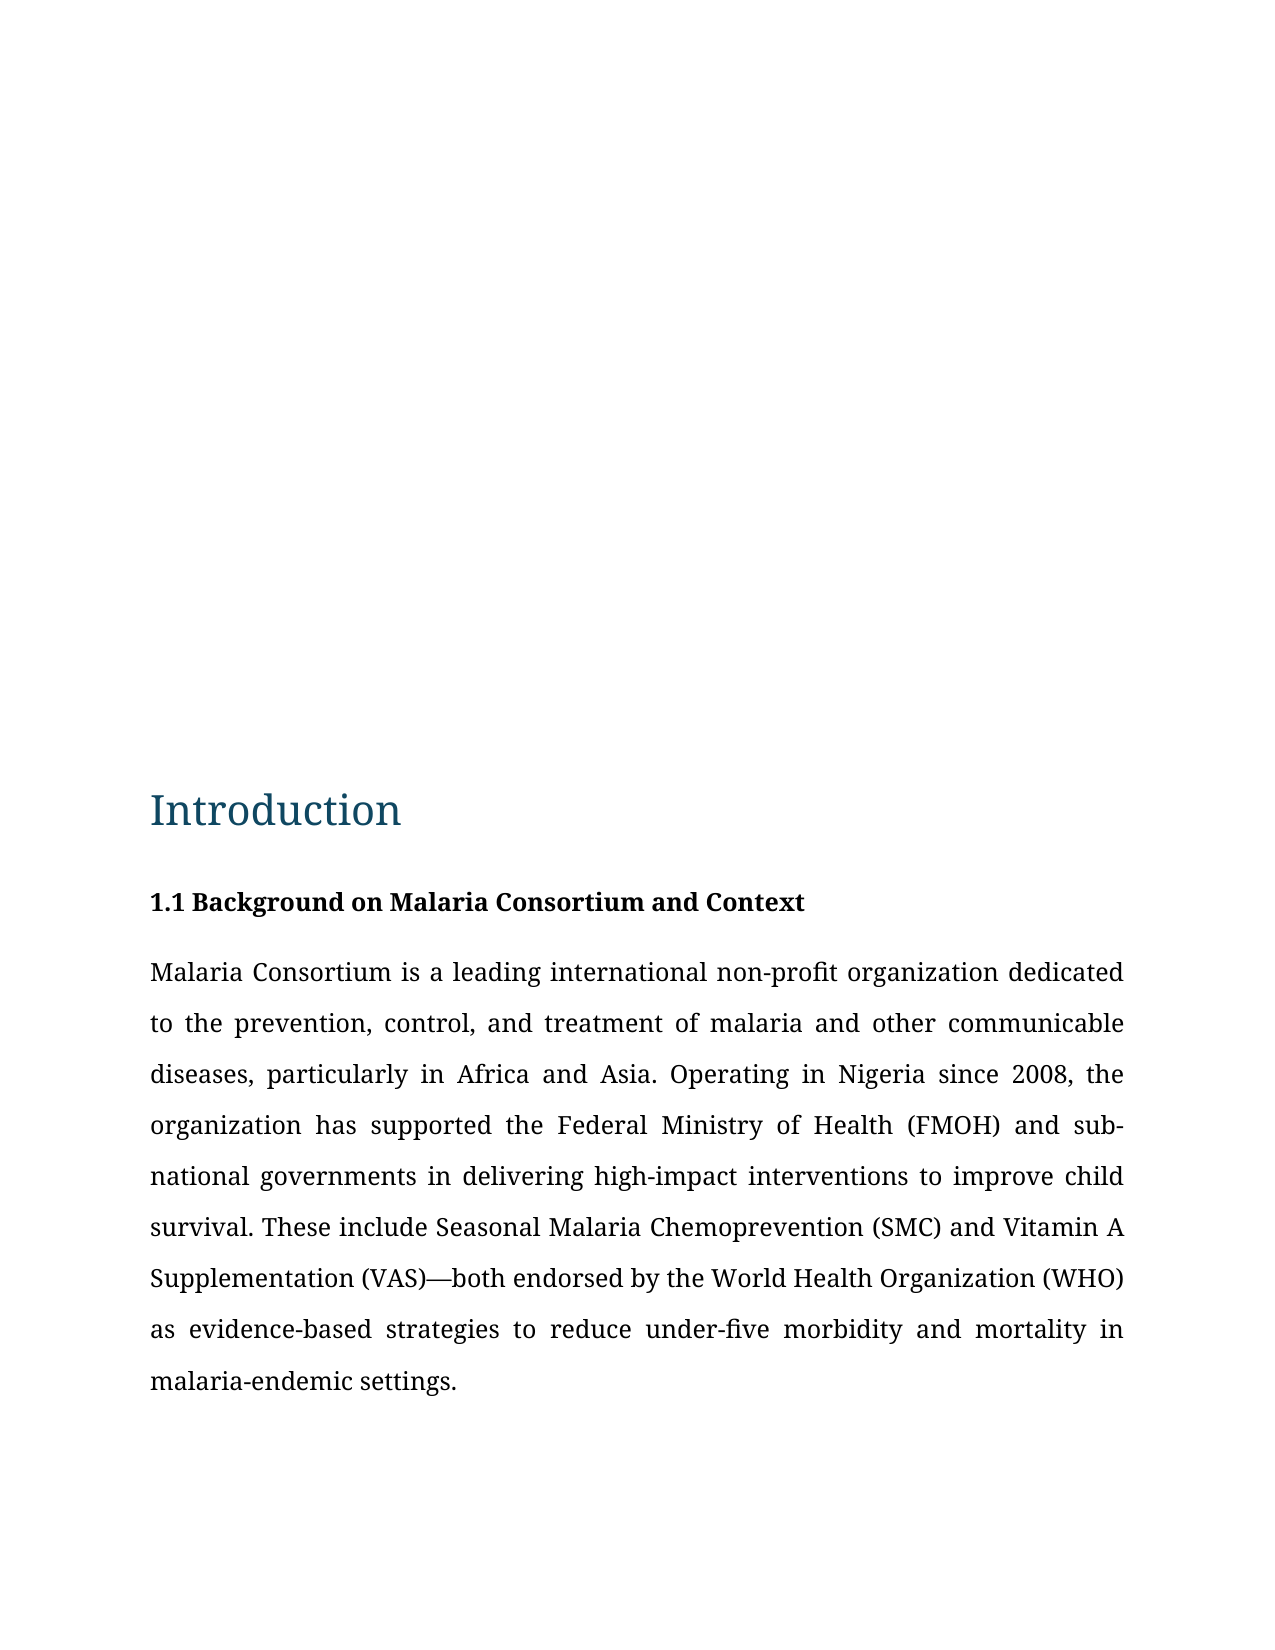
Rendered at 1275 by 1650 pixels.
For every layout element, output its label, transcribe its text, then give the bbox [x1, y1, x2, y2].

text 1.1 Background on Malaria Consortium and Context [150, 885, 1125, 919]
subtitle Introduction [150, 781, 1125, 838]
text Malaria Consortium is a leading international non-profit organization dedicated to the prevention, control, and treatment of malaria and other communicable diseases, particularly in Africa and Asia. Operating in Nigeria since 2008, the organization has supported the Federal Ministry of Health (FMOH) and sub-national governments in delivering high-impact interventions to improve child survival. These include Seasonal Malaria Chemoprevention (SMC) and Vitamin A Supplementation (VAS)—both endorsed by the World Health Organization (WHO) as evidence-based strategies to reduce under-five morbidity and mortality in malaria-endemic settings. [150, 955, 1125, 1397]
